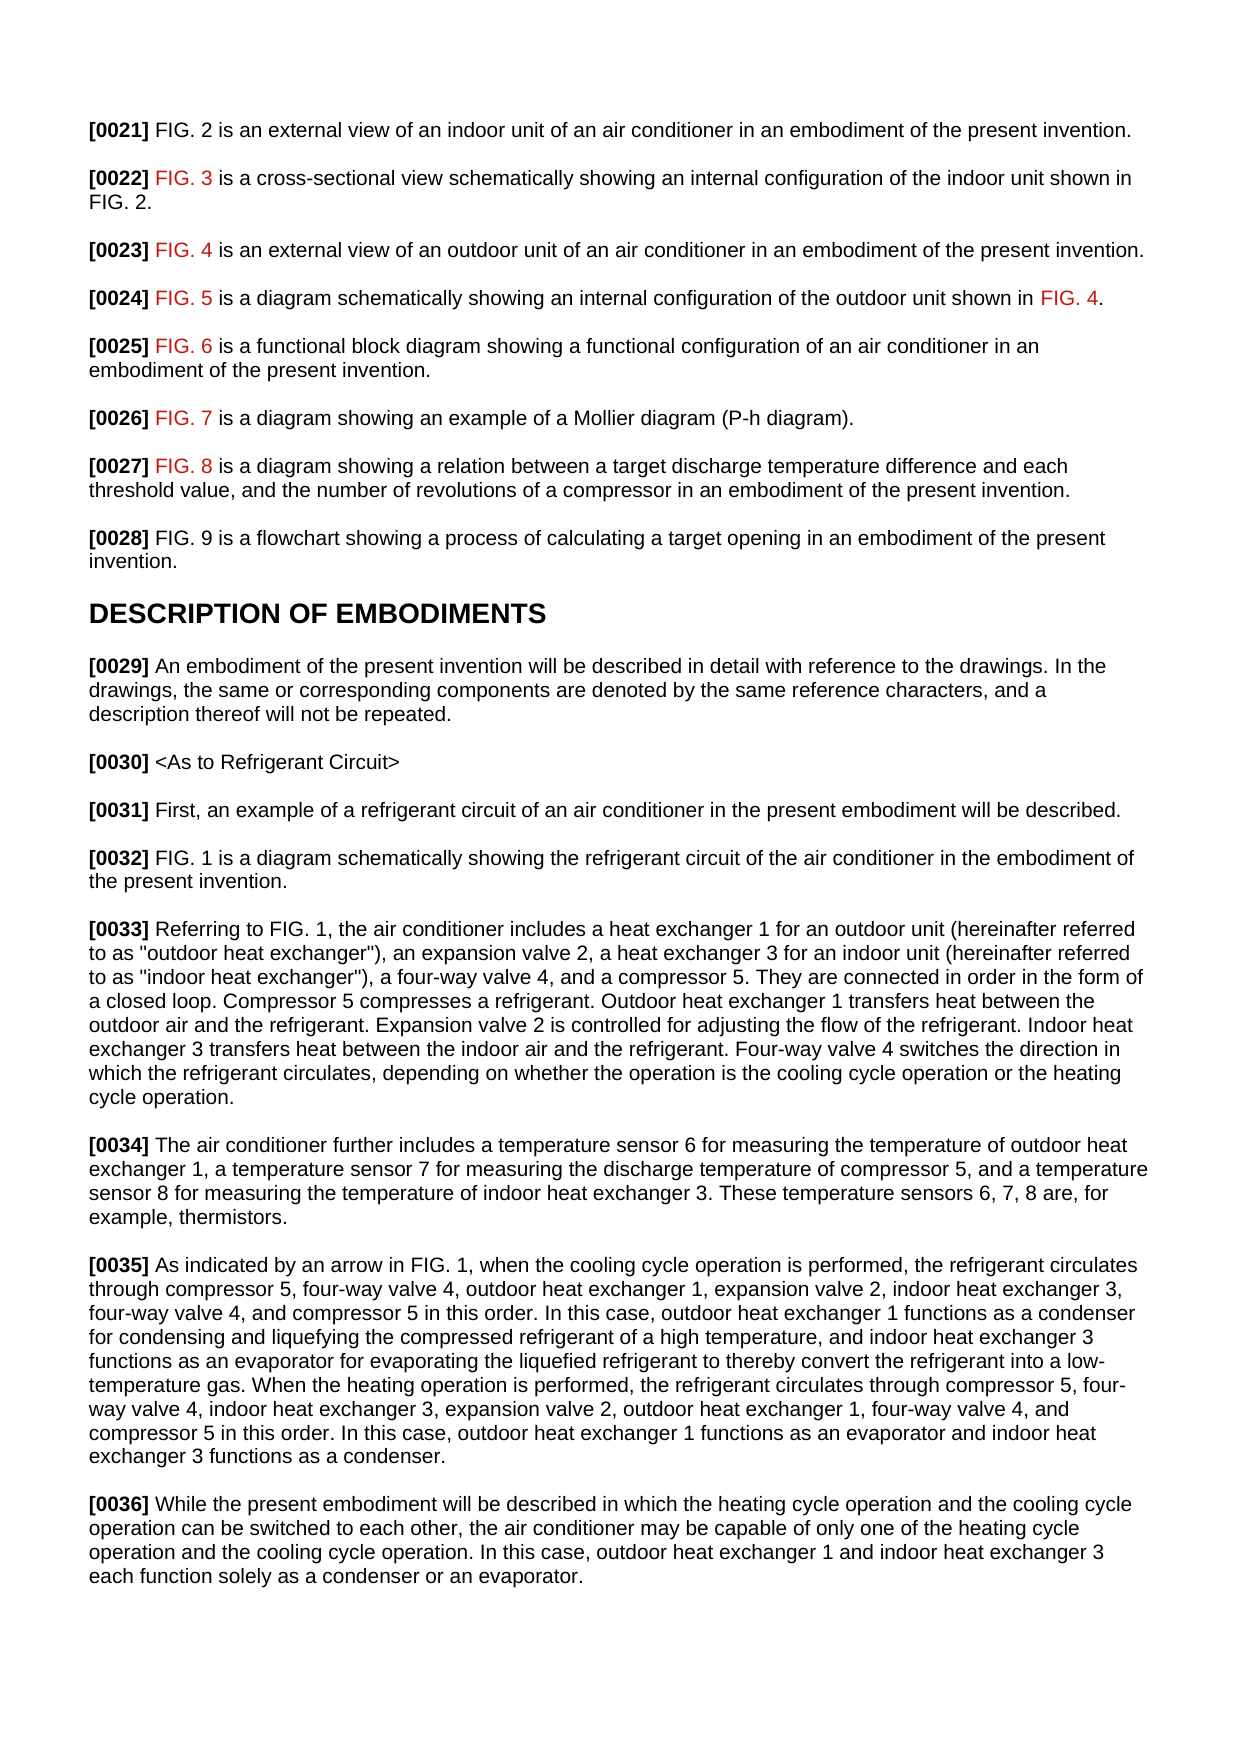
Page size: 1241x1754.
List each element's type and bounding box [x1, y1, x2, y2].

text [89, 118, 1152, 1612]
